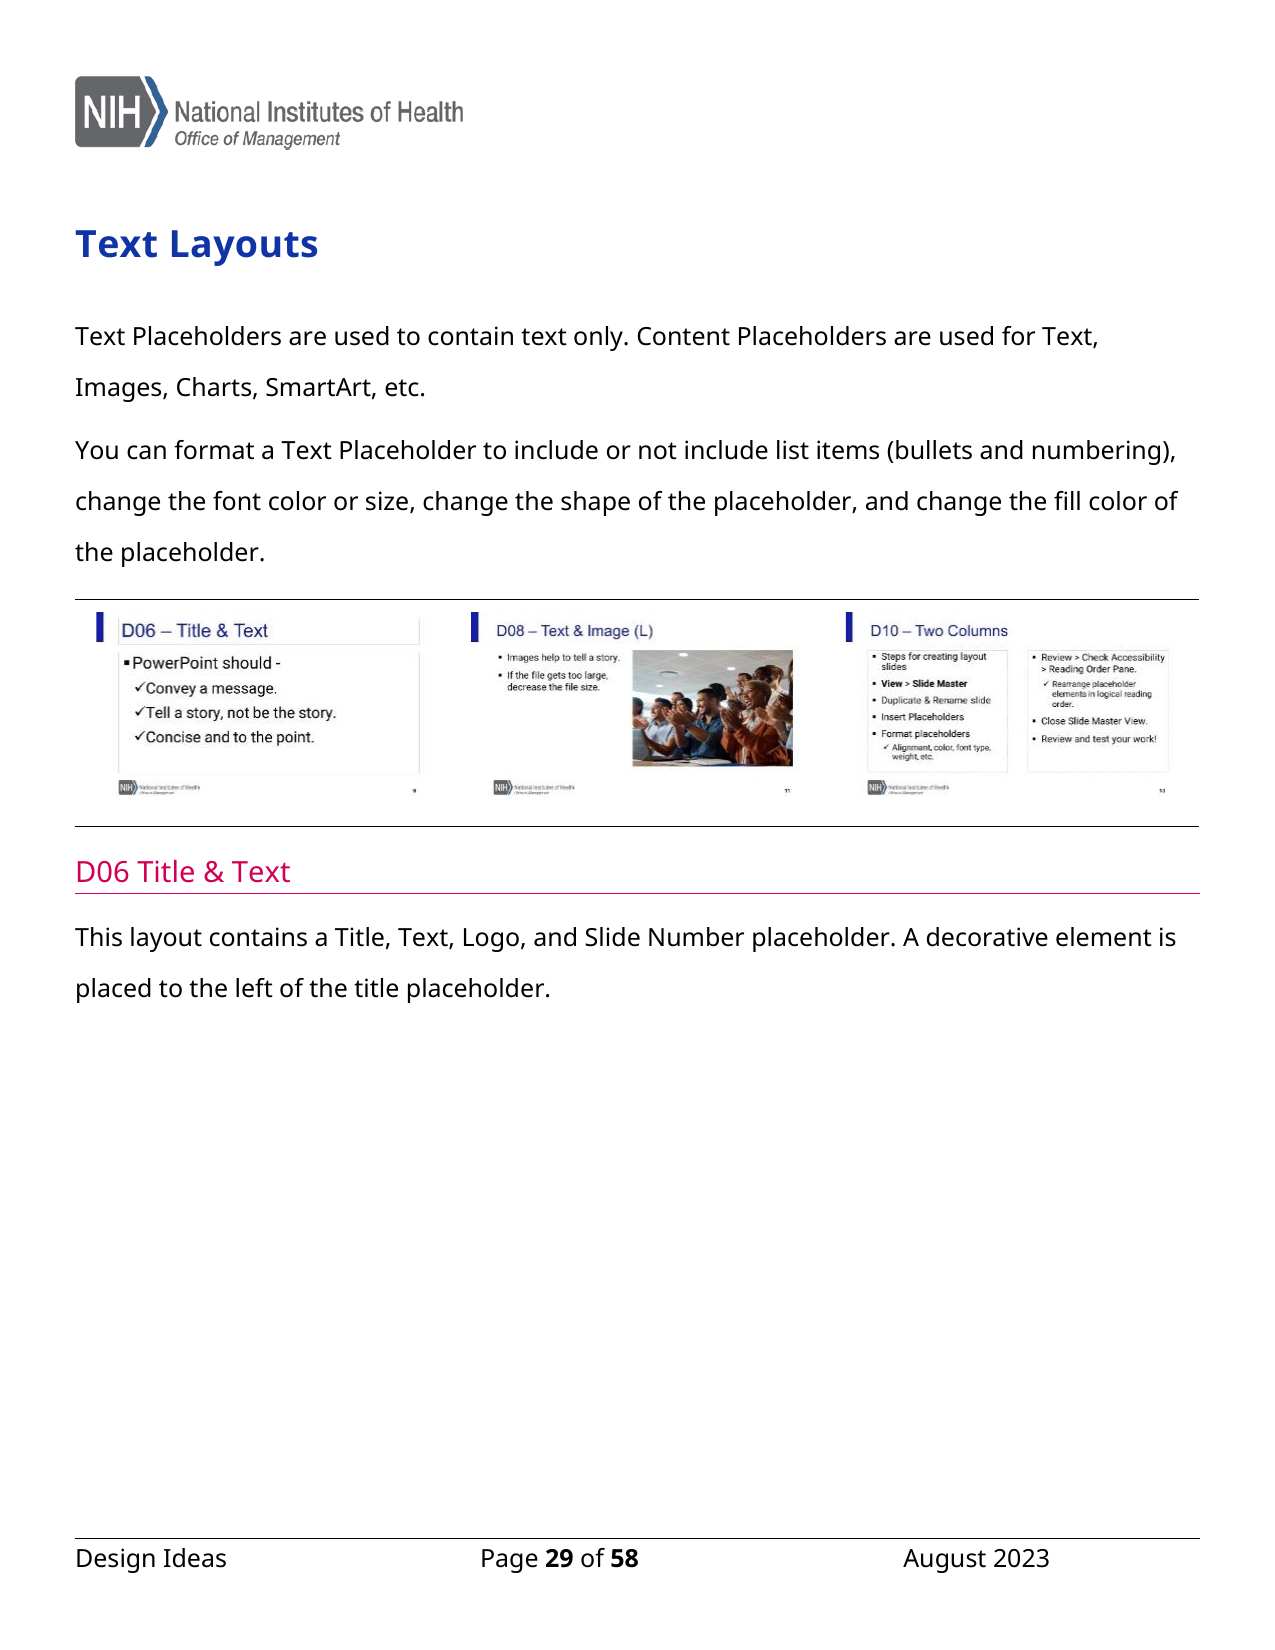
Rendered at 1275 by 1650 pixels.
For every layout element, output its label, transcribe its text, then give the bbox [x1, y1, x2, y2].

text This layout contains a Title, Text, Logo, and Slide Number placeholder. A decorative element is placed to the left of the title placeholder. [75, 919, 1200, 1004]
picture [96, 612, 429, 799]
table_header [824, 600, 1199, 826]
text Text Placeholders are used to contain text only. Content Placeholders are used for Text, Images, Charts, SmartArt, etc. [75, 318, 1200, 403]
table_header [75, 600, 449, 826]
picture [75, 75, 463, 150]
subtitle Text Layouts [75, 217, 1200, 268]
subtitle D06 Title & Text [75, 852, 1200, 893]
text You can format a Text Placeholder to include or not include list items (bullets and numbering), change the font color or size, change the shape of the placeholder, and change the fill color of the placeholder. [75, 433, 1200, 569]
picture [471, 612, 803, 799]
picture [845, 612, 1178, 799]
table_header [450, 600, 824, 826]
